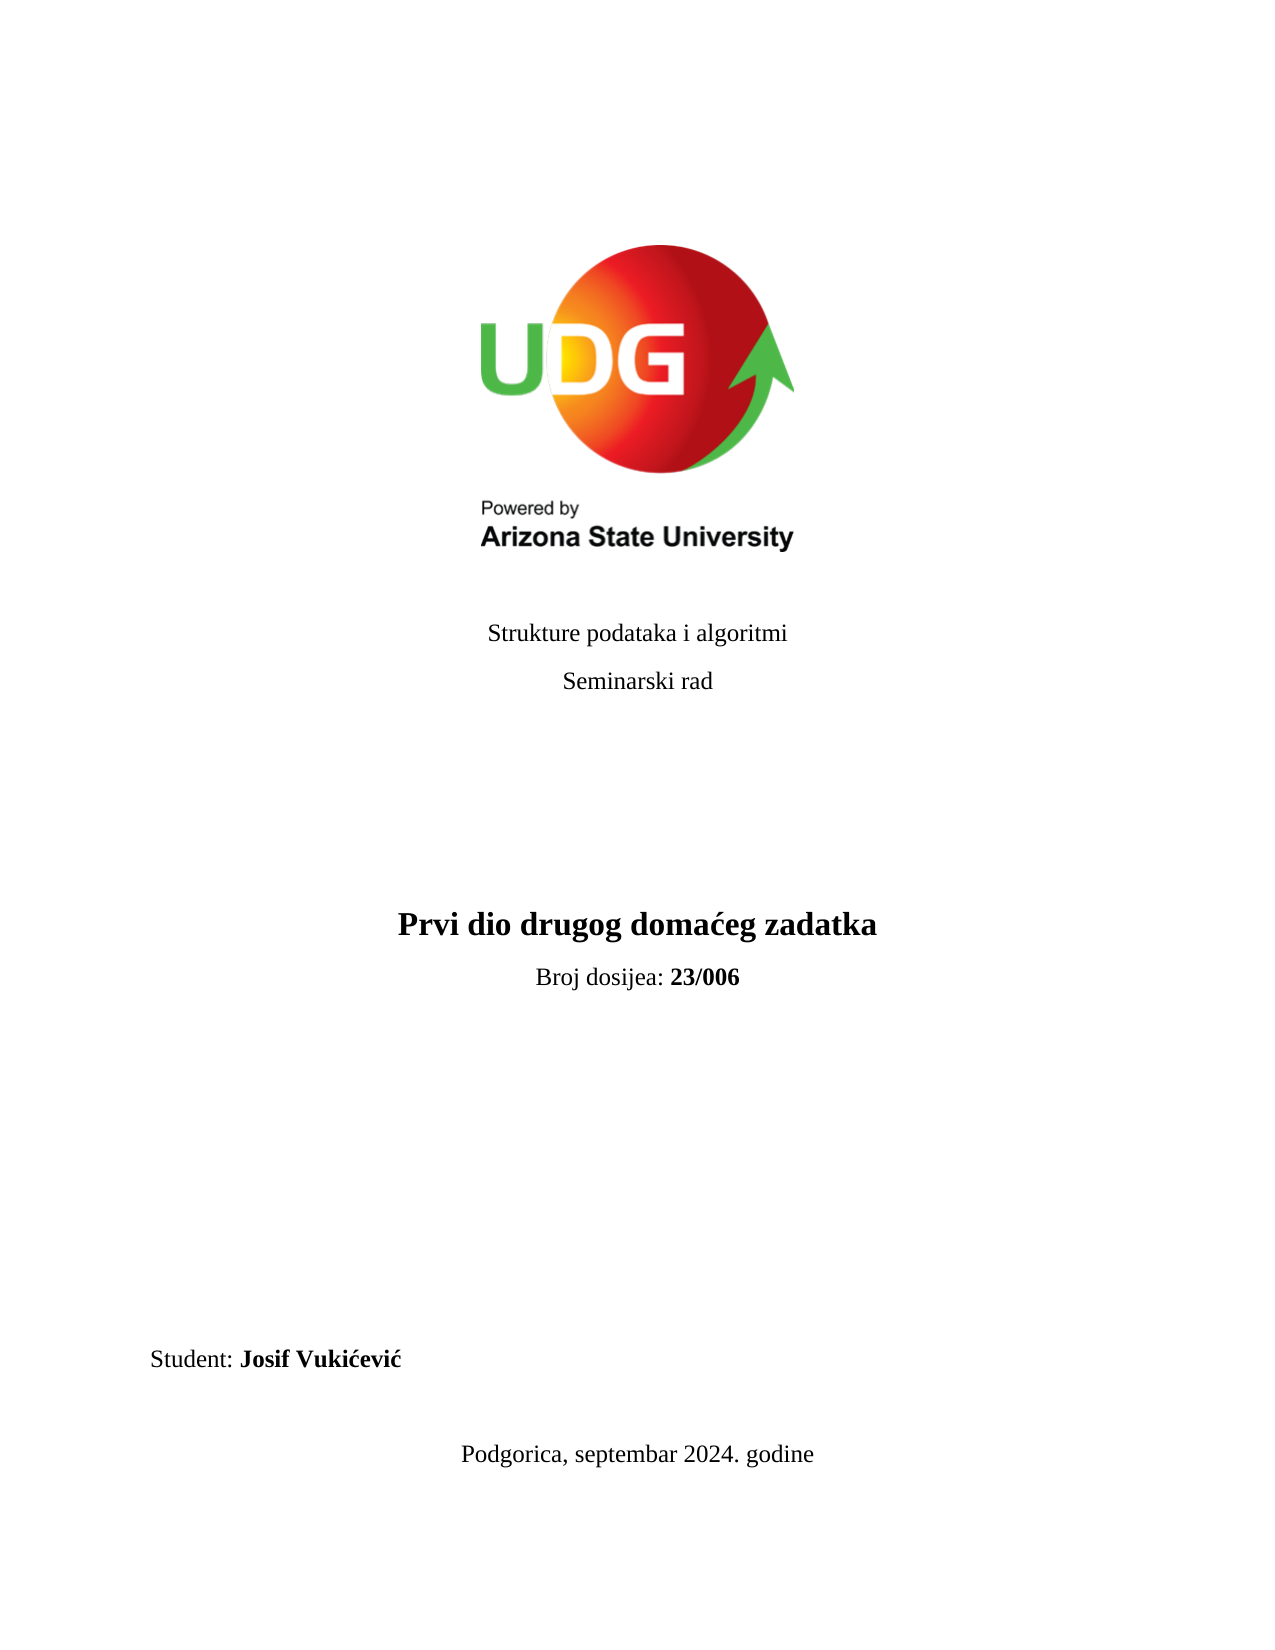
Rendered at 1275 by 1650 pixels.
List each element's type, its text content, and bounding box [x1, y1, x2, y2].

text Broj dosijea: 23/006 [150, 962, 1125, 991]
text Student: Josif Vukićević [150, 1344, 1125, 1373]
text Strukture podataka i algoritmi [150, 618, 1125, 647]
picture [481, 245, 794, 552]
text Seminarski rad [150, 666, 1125, 694]
text Prvi dio drugog domaćeg zadatka [150, 904, 1125, 943]
text Podgorica, septembar 2024. godine [150, 1439, 1125, 1468]
